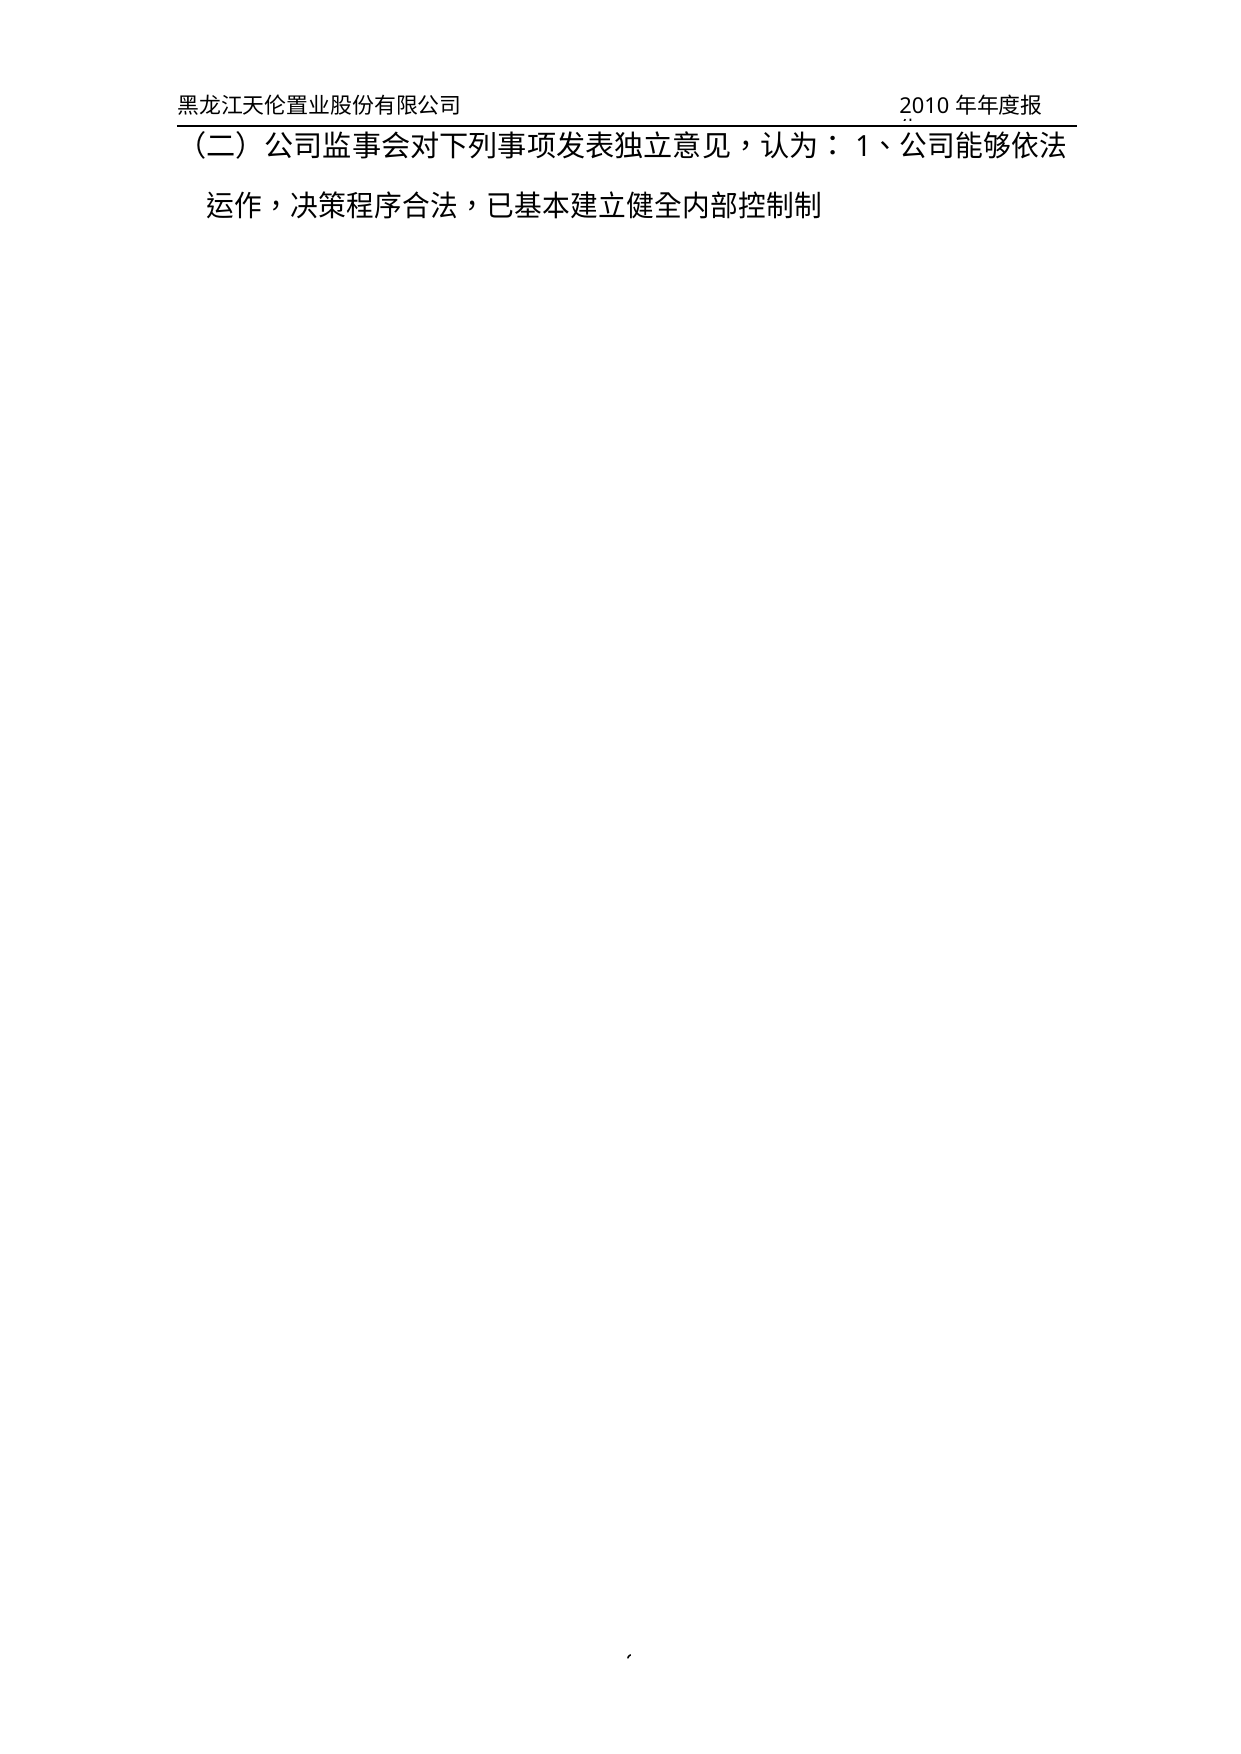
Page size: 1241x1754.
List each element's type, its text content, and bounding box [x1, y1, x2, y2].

text （二）公司监事会对下列事项发表独立意见，认为： 1、公司能够依法运作，决策程序合法，已基本建立健全内部控制制 [177, 125, 1083, 225]
